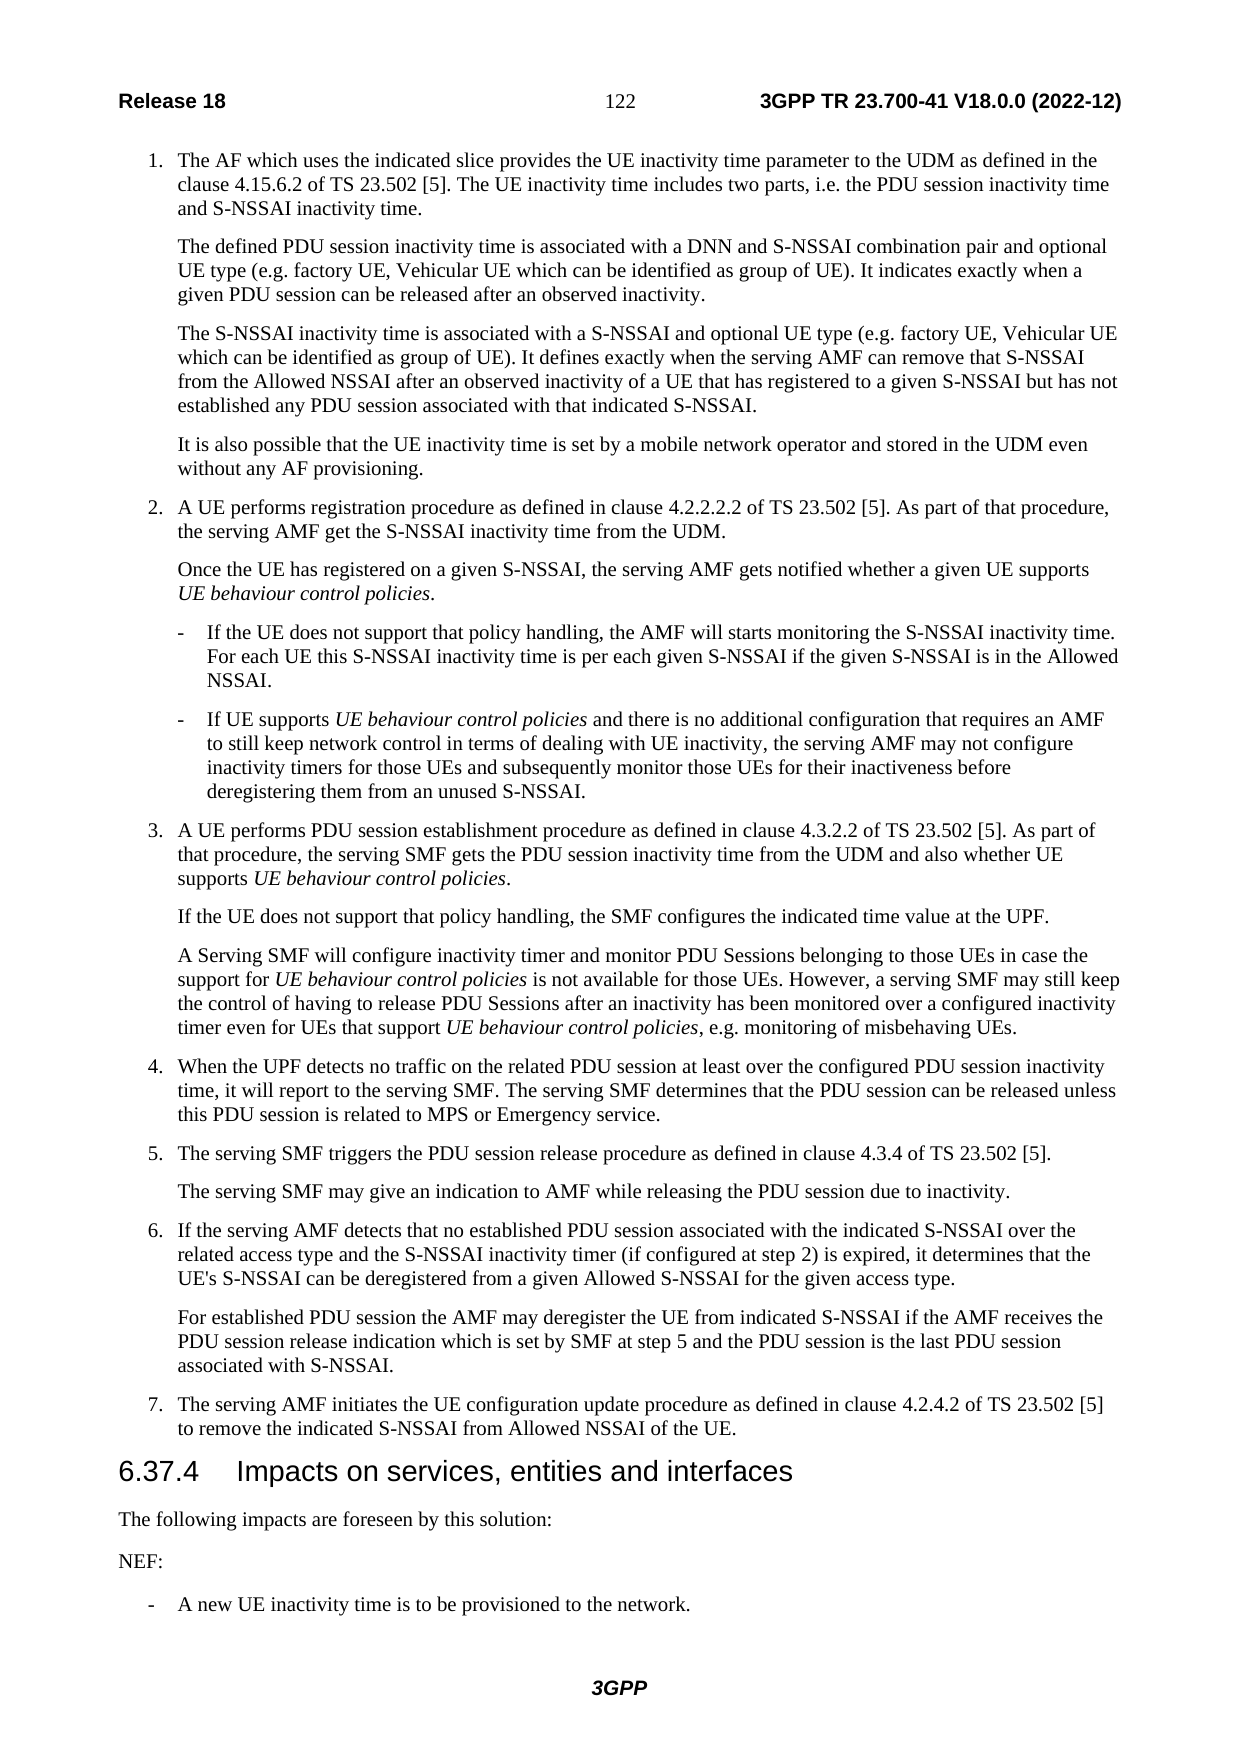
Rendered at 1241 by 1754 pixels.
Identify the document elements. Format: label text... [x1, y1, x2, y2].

text NEF: [118, 1549, 1122, 1573]
text Once the UE has registered on a given S-NSSAI, the serving AMF gets notified whether a given UE supports UE behaviour control policies. [148, 557, 1122, 605]
text - A new UE inactivity time is to be provisioned to the network. [148, 1592, 1122, 1616]
text A Serving SMF will configure inactivity timer and monitor PDU Sessions belonging to those UEs in case the support for UE behaviour control policies is not available for those UEs. However, a serving SMF may still keep the control of having to release PDU Sessions after an inactivity has been monitored over a configured inactivity timer even for UEs that support UE behaviour control policies, e.g. monitoring of misbehaving UEs. [148, 943, 1122, 1039]
text For established PDU session the AMF may deregister the UE from indicated S-NSSAI if the AMF receives the PDU session release indication which is set by SMF at step 5 and the PDU session is the last PDU session associated with S-NSSAI. [148, 1305, 1122, 1377]
text The S-NSSAI inactivity time is associated with a S-NSSAI and optional UE type (e.g. factory UE, Vehicular UE which can be identified as group of UE). It defines exactly when the serving AMF can remove that S-NSSAI from the Allowed NSSAI after an observed inactivity of a UE that has registered to a given S-NSSAI but has not established any PDU session associated with that indicated S-NSSAI. [148, 321, 1122, 417]
text The serving SMF may give an indication to AMF while releasing the PDU session due to inactivity. [148, 1179, 1122, 1203]
text If the UE does not support that policy handling, the SMF configures the indicated time value at the UPF. [148, 904, 1122, 928]
text - If UE supports UE behaviour control policies and there is no additional configuration that requires an AMF to still keep network control in terms of dealing with UE inactivity, the serving AMF may not configure inactivity timers for those UEs and subsequently monitor those UEs for their inactiveness before deregistering them from an unused S-NSSAI. [177, 707, 1122, 803]
text 5. The serving SMF triggers the PDU session release procedure as defined in clause 4.3.4 of TS 23.502 [5]. [148, 1141, 1122, 1165]
text 2. A UE performs registration procedure as defined in clause 4.2.2.2.2 of TS 23.502 [5]. As part of that procedure, the serving AMF get the S-NSSAI inactivity time from the UDM. [148, 494, 1122, 543]
text 4. When the UPF detects no traffic on the related PDU session at least over the configured PDU session inactivity time, it will report to the serving SMF. The serving SMF determines that the PDU session can be released unless this PDU session is related to MPS or Emergency service. [148, 1054, 1122, 1126]
text 7. The serving AMF initiates the UE configuration update procedure as defined in clause 4.2.4.2 of TS 23.502 [5] to remove the indicated S-NSSAI from Allowed NSSAI of the UE. [148, 1391, 1122, 1439]
text The defined PDU session inactivity time is associated with a DNN and S-NSSAI combination pair and optional UE type (e.g. factory UE, Vehicular UE which can be identified as group of UE). It indicates exactly when a given PDU session can be released after an observed inactivity. [148, 234, 1122, 306]
text It is also possible that the UE inactivity time is set by a mobile network operator and stored in the UDM even without any AF provisioning. [148, 432, 1122, 480]
text 3. A UE performs PDU session establishment procedure as defined in clause 4.3.2.2 of TS 23.502 [5]. As part of that procedure, the serving SMF gets the PDU session inactivity time from the UDM and also whether UE supports UE behaviour control policies. [148, 818, 1122, 890]
text The following impacts are foreseen by this solution: [118, 1506, 1122, 1531]
text 6. If the serving AMF detects that no established PDU session associated with the indicated S-NSSAI over the related access type and the S-NSSAI inactivity timer (if configured at step 2) is expired, it determines that the UE's S-NSSAI can be deregistered from a given Allowed S-NSSAI for the given access type. [148, 1218, 1122, 1290]
subtitle 6.37.4 Impacts on services, entities and interfaces [118, 1454, 1122, 1488]
text 1. The AF which uses the indicated slice provides the UE inactivity time parameter to the UDM as defined in the clause 4.15.6.2 of TS 23.502 [5]. The UE inactivity time includes two parts, i.e. the PDU session inactivity time and S-NSSAI inactivity time. [148, 147, 1122, 220]
text - If the UE does not support that policy handling, the AMF will starts monitoring the S-NSSAI inactivity time. For each UE this S-NSSAI inactivity time is per each given S-NSSAI if the given S-NSSAI is in the Allowed NSSAI. [177, 620, 1122, 692]
